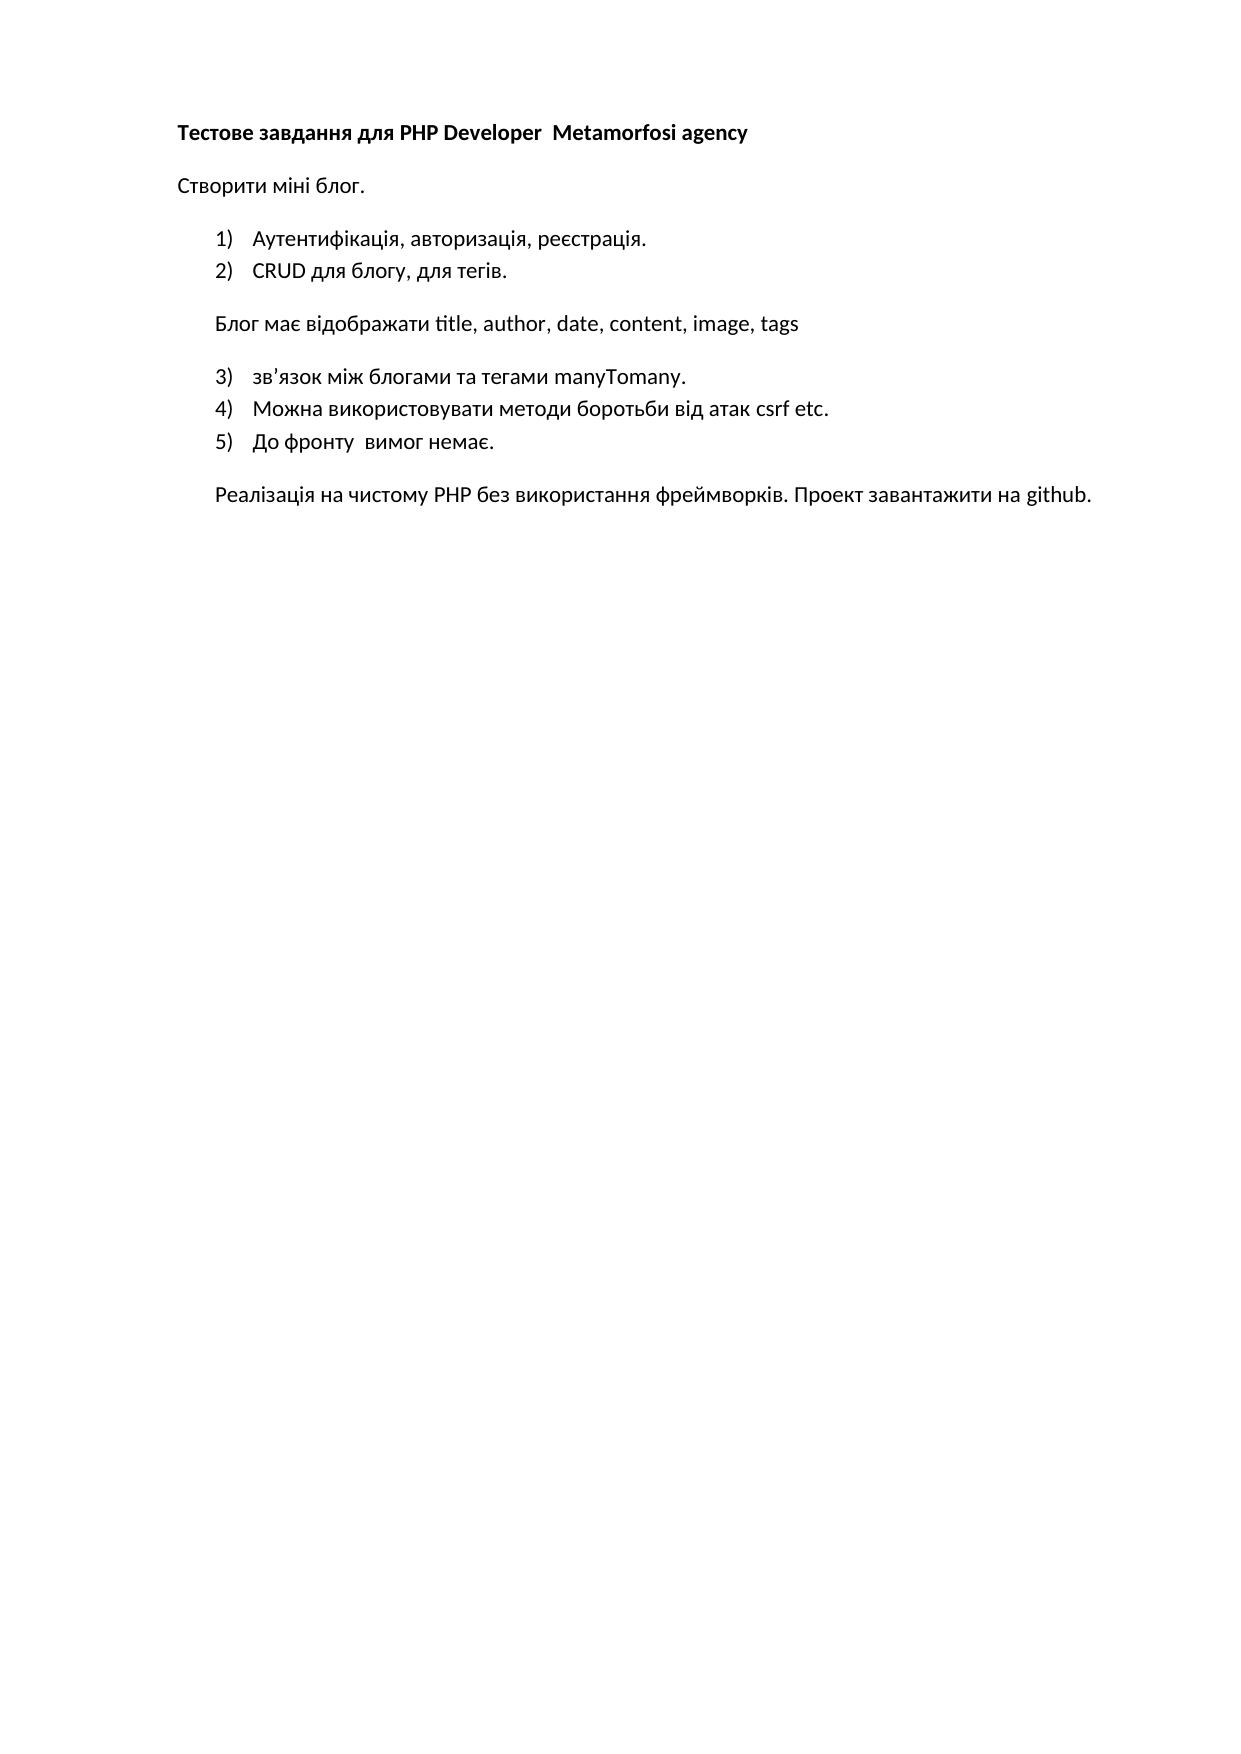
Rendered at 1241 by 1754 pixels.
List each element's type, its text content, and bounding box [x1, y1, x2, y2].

text Реалізація на чистому PHP без використання фреймворків. Проект завантажити на github. [215, 480, 1152, 508]
list Можна використовувати методи боротьби від атак csrf etc. [215, 394, 1152, 423]
list CRUD для блогу, для тегів. [215, 256, 1152, 284]
text Тестове завдання для PHP Developer Metamorfosi agency [177, 118, 1152, 146]
text Створити міні блог. [177, 171, 1152, 199]
list зв’язок між блогами та тегами manyTomany. [215, 362, 1152, 390]
list До фронту вимог немає. [215, 427, 1152, 455]
text Блог має відображати title, author, date, content, image, tags [215, 309, 1152, 337]
list Аутентифікація, авторизація, реєстрація. [215, 224, 1152, 252]
